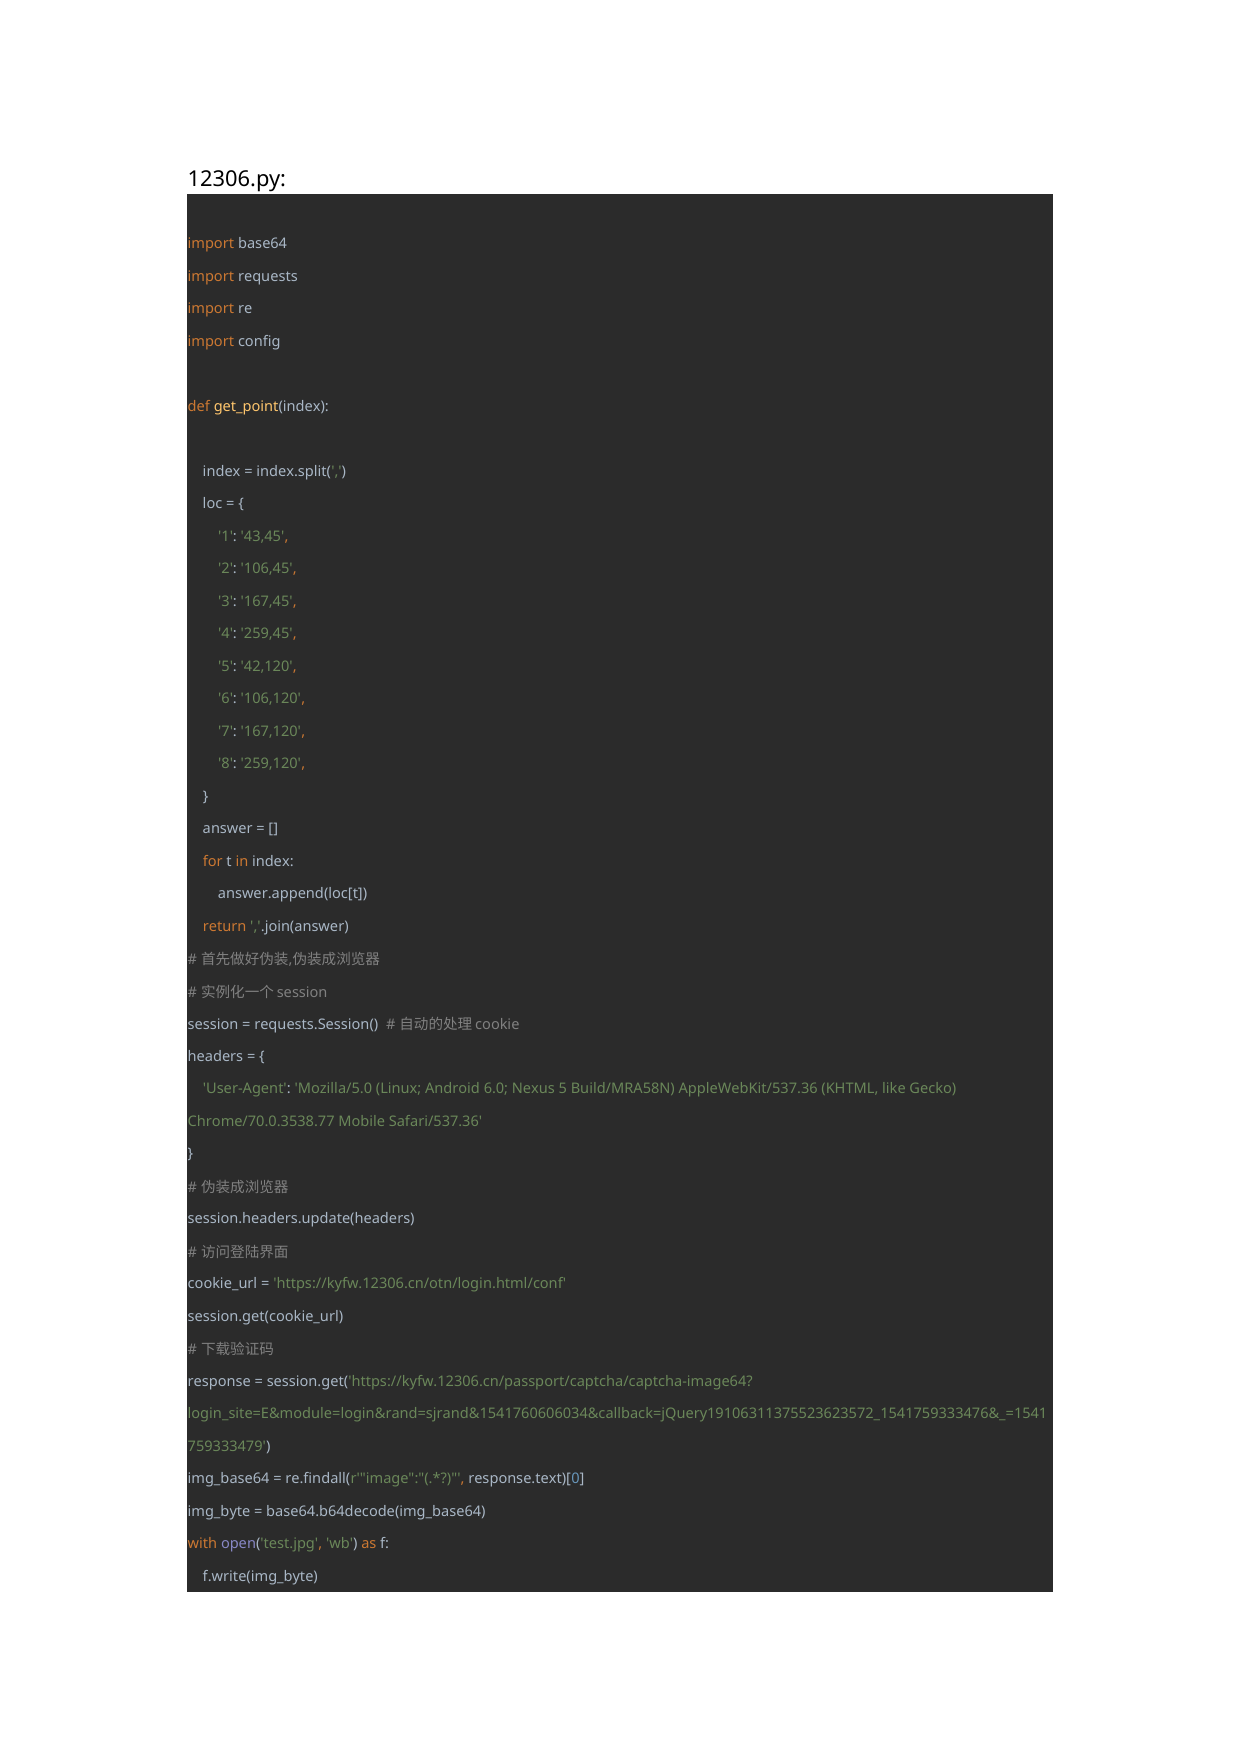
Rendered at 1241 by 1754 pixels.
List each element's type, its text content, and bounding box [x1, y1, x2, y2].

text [187, 194, 1053, 1592]
text 12306.py: [187, 162, 1053, 194]
